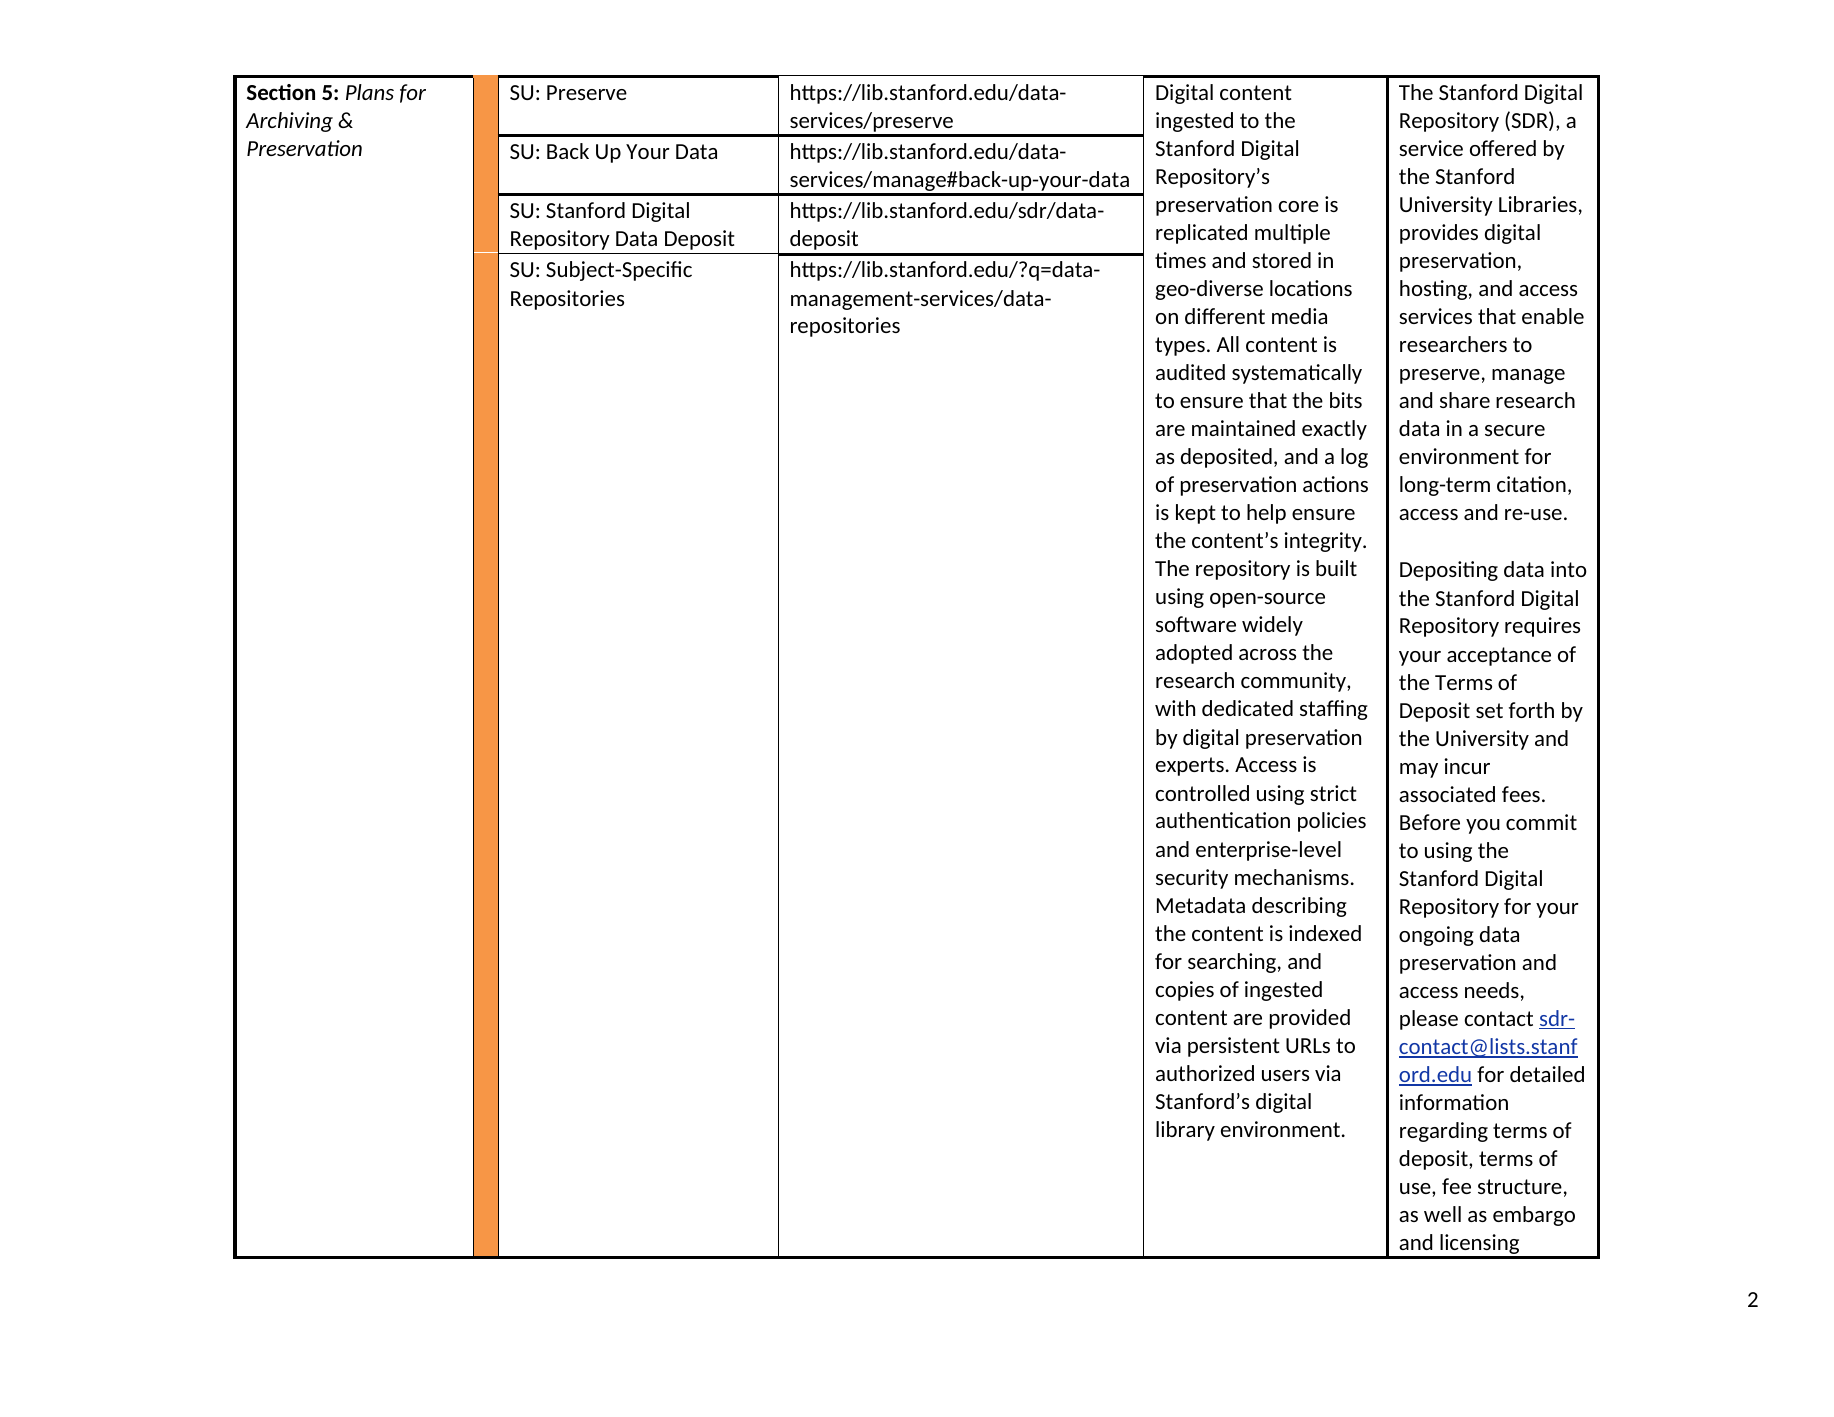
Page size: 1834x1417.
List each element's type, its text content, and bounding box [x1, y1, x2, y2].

table_cell [474, 78, 498, 134]
table_cell SU: Stanford Digital Repository Data Deposit [499, 196, 778, 252]
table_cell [237, 78, 473, 1256]
table_cell https://lib.stanford.edu/sdr/data-deposit [779, 196, 1143, 252]
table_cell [779, 256, 1143, 1256]
table_cell https://lib.stanford.edu/data-services/manage#back-up-your-data [779, 137, 1143, 193]
table_cell [474, 256, 498, 1256]
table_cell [499, 254, 778, 1256]
table_cell SU: Back Up Your Data [499, 137, 778, 193]
table_cell [474, 137, 498, 193]
table_cell [474, 196, 498, 252]
table_cell SU: Preserve [499, 78, 778, 134]
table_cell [779, 76, 1143, 134]
